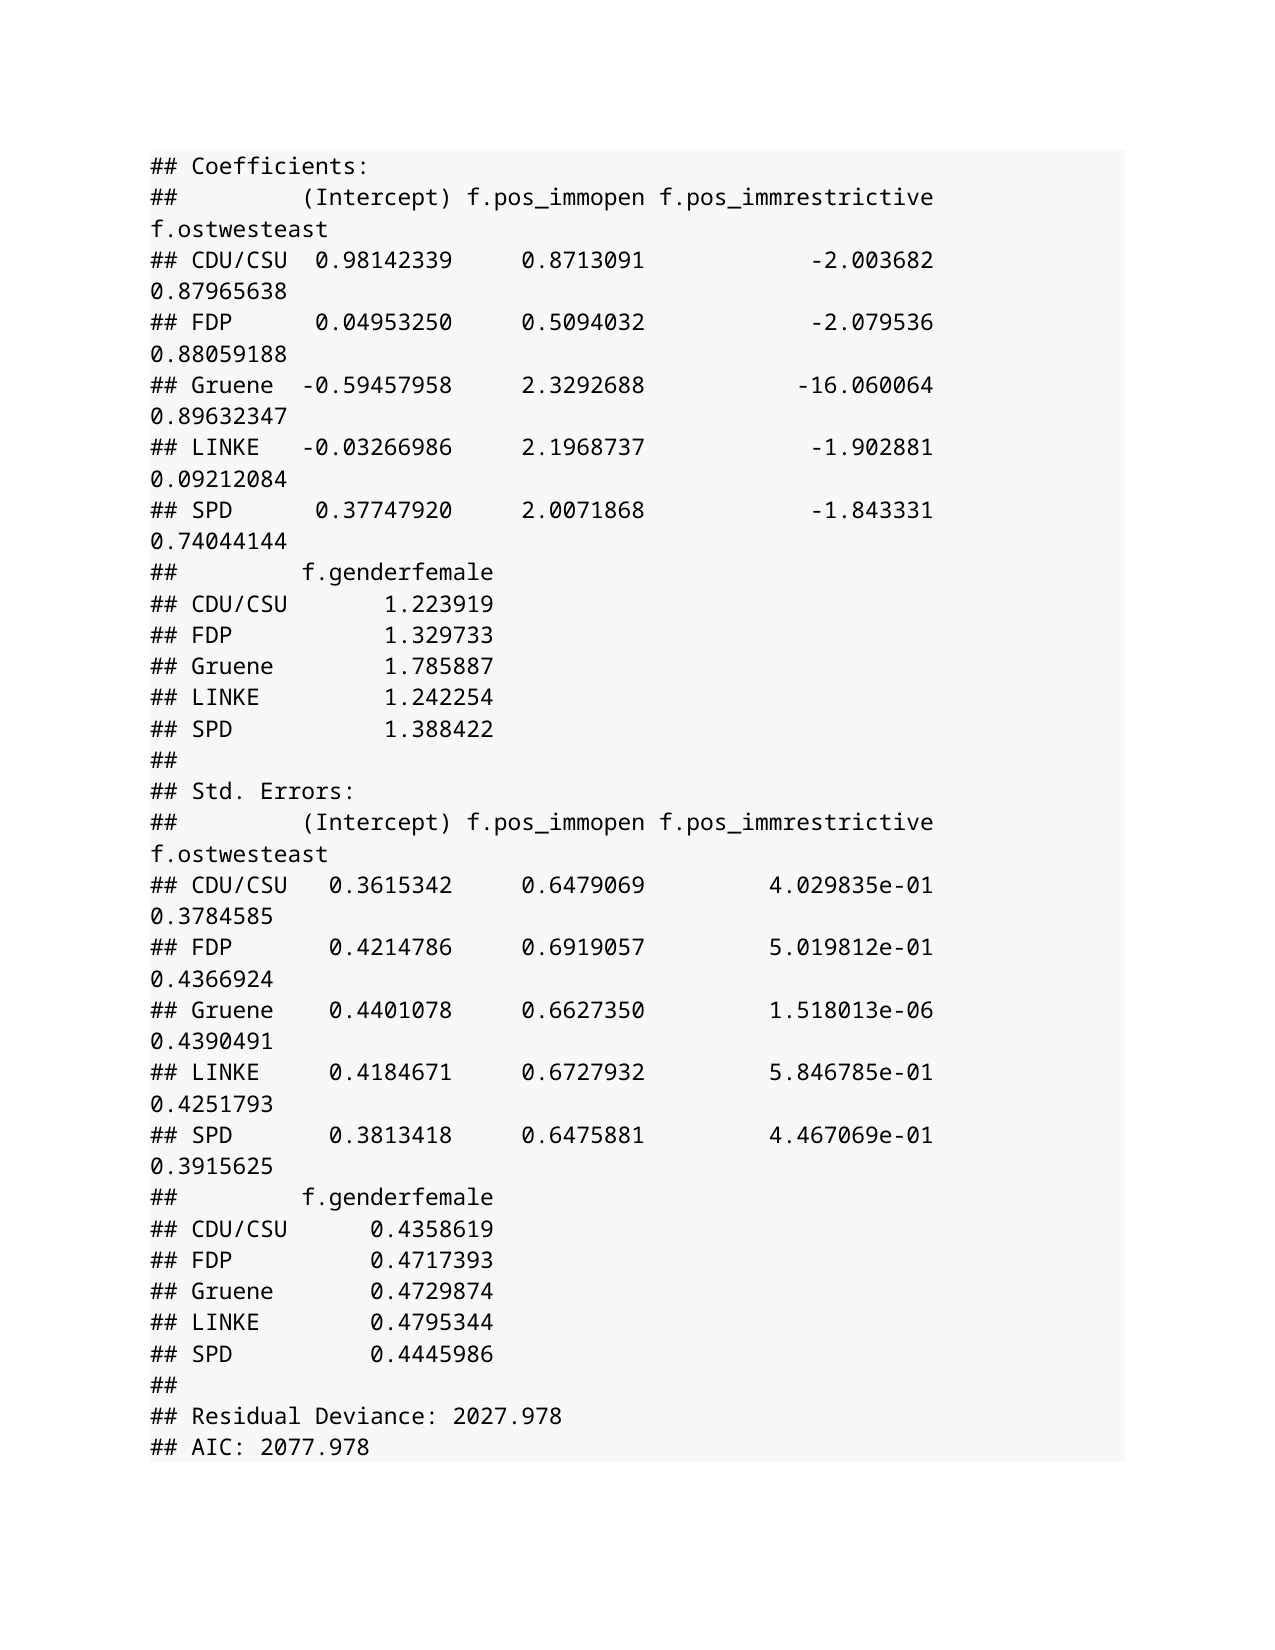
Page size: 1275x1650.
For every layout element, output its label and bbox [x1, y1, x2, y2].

text [150, 150, 1125, 1462]
